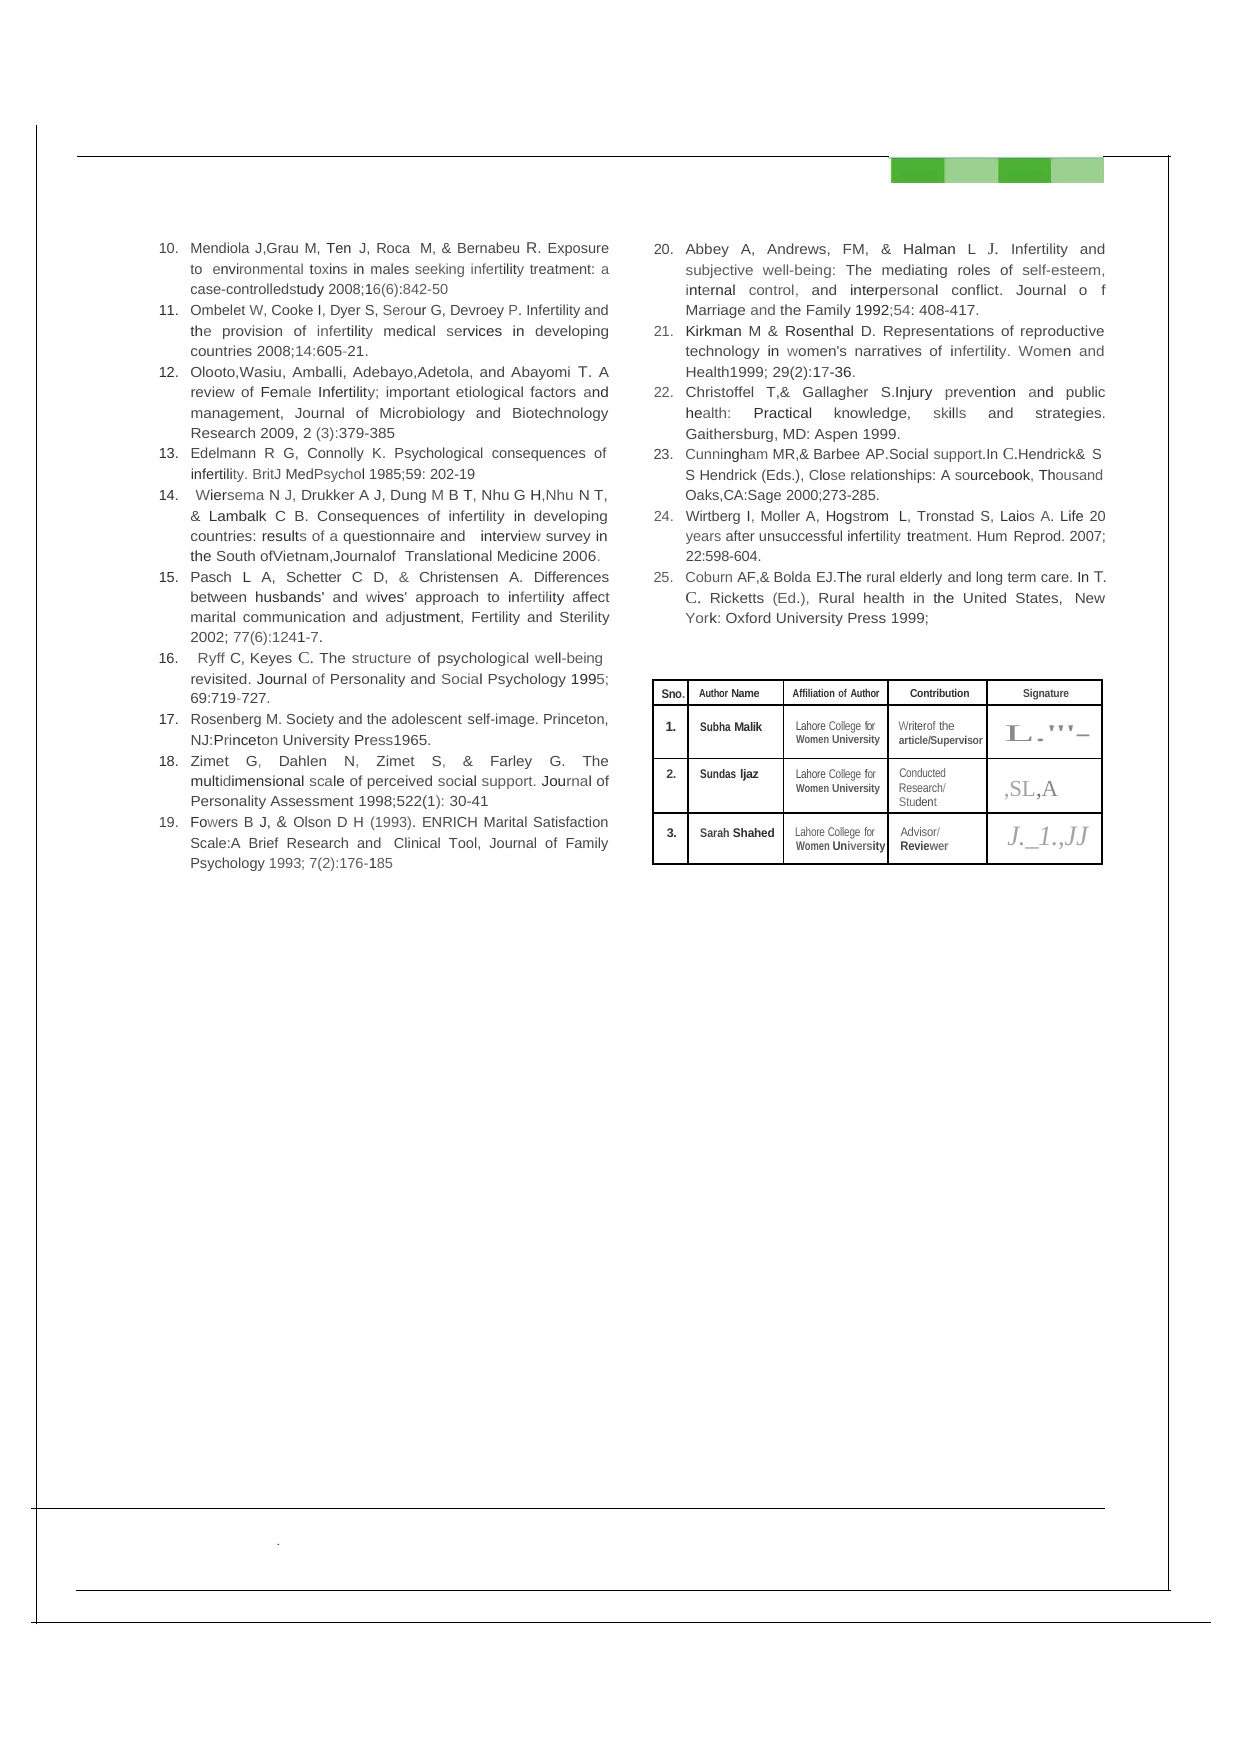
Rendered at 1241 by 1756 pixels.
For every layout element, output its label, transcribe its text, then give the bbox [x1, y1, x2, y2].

list Rosenberg M. Society and the adolescent self-image. Princeton, NJ:Princeton University Press1965. [158, 710, 609, 748]
list Wirtberg I, Moller A, Hogstrom L, Tronstad S, Laios A. Life 20 years after unsuccessful infertility treatment. Hum Reprod. 2007; 22:598-604. [653, 507, 1106, 565]
list Wiersema N J, Drukker A J, Dung M B T, Nhu G H,Nhu N T, & Lambalk C B. Consequences of infertility in developing countries: results of a questionnaire and interview survey in the South ofVietnam,Journalof Translational Medicine 2006. [158, 487, 608, 565]
list Ryff C, Keyes C. The structure of psychological well-being [158, 649, 613, 667]
table_cell Lahore College for Women University [784, 814, 887, 863]
table_cell ,SL,A [988, 759, 1101, 812]
list Olooto,Wasiu, Amballi, Adebayo,Adetola, and Abayomi T. A review of Female Infertility; important etiological factors and management, Journal of Microbiology and Biotechnology Research 2009, 2 (3):379-385 [158, 363, 609, 441]
list Zimet G, Dahlen N, Zimet S, & Farley G. The multidimensional scale of perceived social support. Journal of Personality Assessment 1998;522(1): 30-41 [158, 752, 609, 809]
table_cell Advisor/ Reviewer [889, 814, 986, 863]
table_cell Lahore College for Women University [784, 759, 887, 812]
table_cell Sarah Shahed [689, 814, 783, 863]
picture [888, 153, 1104, 183]
list Pasch L A, Schetter C D, & Christensen A. Differences between husbands' and wives' approach to infertility affect marital communication and adjustment, Fertility and Sterility 2002; 77(6):1241-7. [158, 568, 609, 646]
table_cell L."'- [988, 706, 1101, 758]
text revisited. Journal of Personality and Social Psychology 1995; 69:719-727. [190, 670, 609, 706]
table_cell 3. [654, 814, 687, 863]
table_header Signature [988, 681, 1101, 704]
list Coburn AF,& Bolda EJ.The rural elderly and long term care. In T. [653, 568, 1117, 586]
list Fowers B J, & Olson D H (1993). ENRICH Marital Satisfaction Scale:A Brief Research and Clinical Tool, Journal of Family Psychology 1993; 7(2):176-185 [158, 813, 608, 871]
list Abbey A, Andrews, FM, & Halman L J. Infertility and subjective well-being: The mediating roles of self-esteem, internal control, and interpersonal conflict. Journal o f Marriage and the Family 1992;54: 408-417. [653, 239, 1106, 318]
table_header Author Name [689, 681, 783, 704]
list Edelmann R G, Connolly K. Psychological consequences of infertility. BritJ MedPsychol 1985;59: 202-19 [158, 445, 607, 483]
table_cell 2. [654, 759, 687, 812]
table_header Sno. [654, 681, 687, 704]
table_cell Conducted Research/ Student [889, 759, 986, 812]
table_header Affiliation of Author [784, 681, 887, 704]
text S Hendrick (Eds.), Close relationships: A sourcebook, Thousand Oaks,CA:Sage 2000;273-285. [685, 466, 1103, 503]
table_header Contribution [889, 681, 986, 704]
table_cell J._1.,JJ [988, 814, 1101, 863]
table_cell Writerof the article/Supervisor [889, 706, 986, 758]
list Cunningham MR,& Barbee AP.Social support.In C.Hendrick& S [653, 447, 1117, 463]
list Christoffel T,& Gallagher S.Injury prevention and public health: Practical knowledge, skills and strategies. Gaithersburg, MD: Aspen 1999. [653, 384, 1106, 442]
text C. Ricketts (Ed.), Rural health in the United States, New York: Oxford University Press 1999; [685, 588, 1106, 626]
table_cell Subha Malik [689, 706, 783, 758]
table_cell 1. [654, 706, 687, 758]
table_cell Lahore College for Women University [784, 706, 887, 758]
list Kirkman M & Rosenthal D. Representations of reproductive technology in women's narratives of infertility. Women and Health1999; 29(2):17-36. [653, 322, 1105, 380]
table_cell Sundas ljaz [689, 759, 783, 812]
list Ombelet W, Cooke I, Dyer S, Serour G, Devroey P. Infertility and the provision of infertility medical services in developing countries 2008;14:605-21. [158, 302, 609, 359]
list Mendiola J,Grau M, Ten J, Roca M, & Bernabeu R. Exposure to environmental toxins in males seeking infertility treatment: a case-controlledstudy 2008;16(6):842-50 [158, 239, 609, 297]
